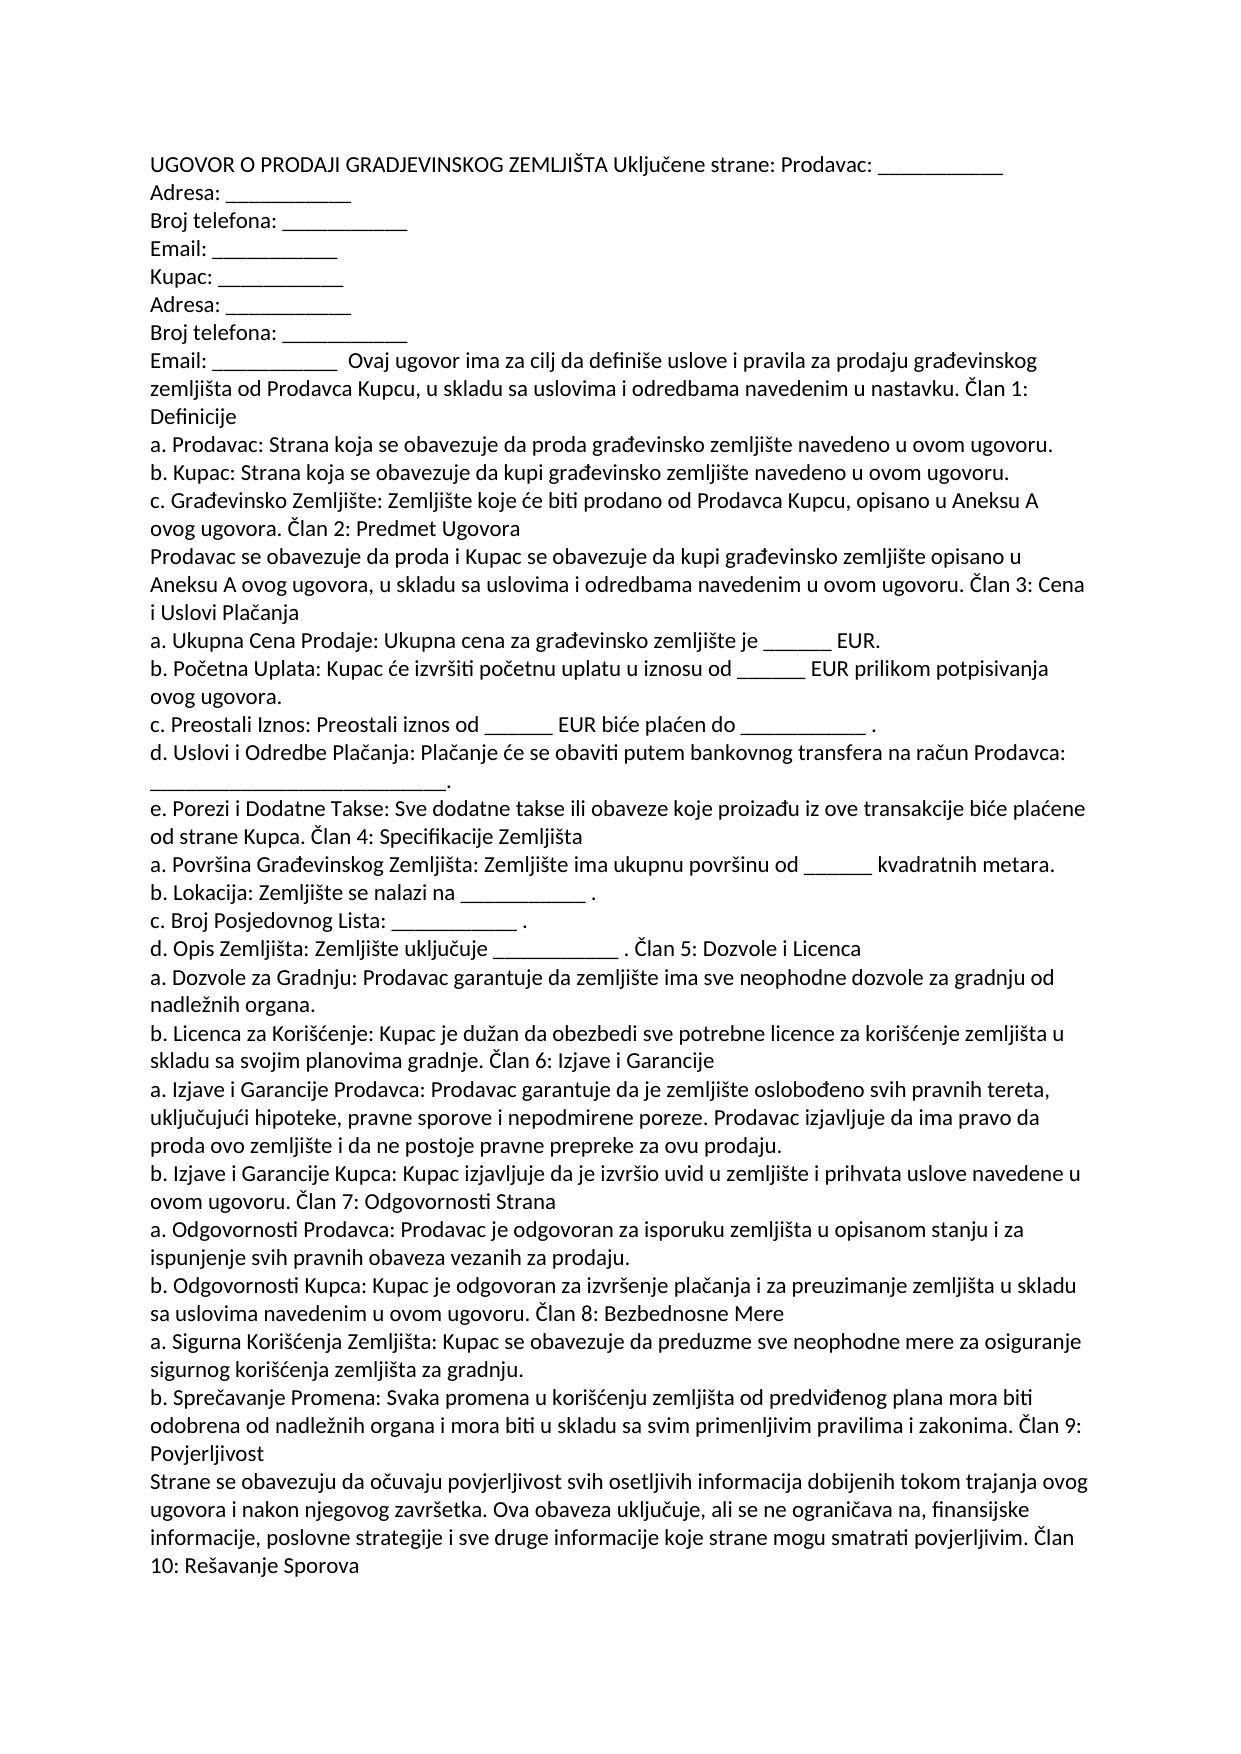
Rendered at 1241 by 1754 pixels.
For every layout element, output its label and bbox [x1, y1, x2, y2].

text [150, 150, 1090, 1579]
